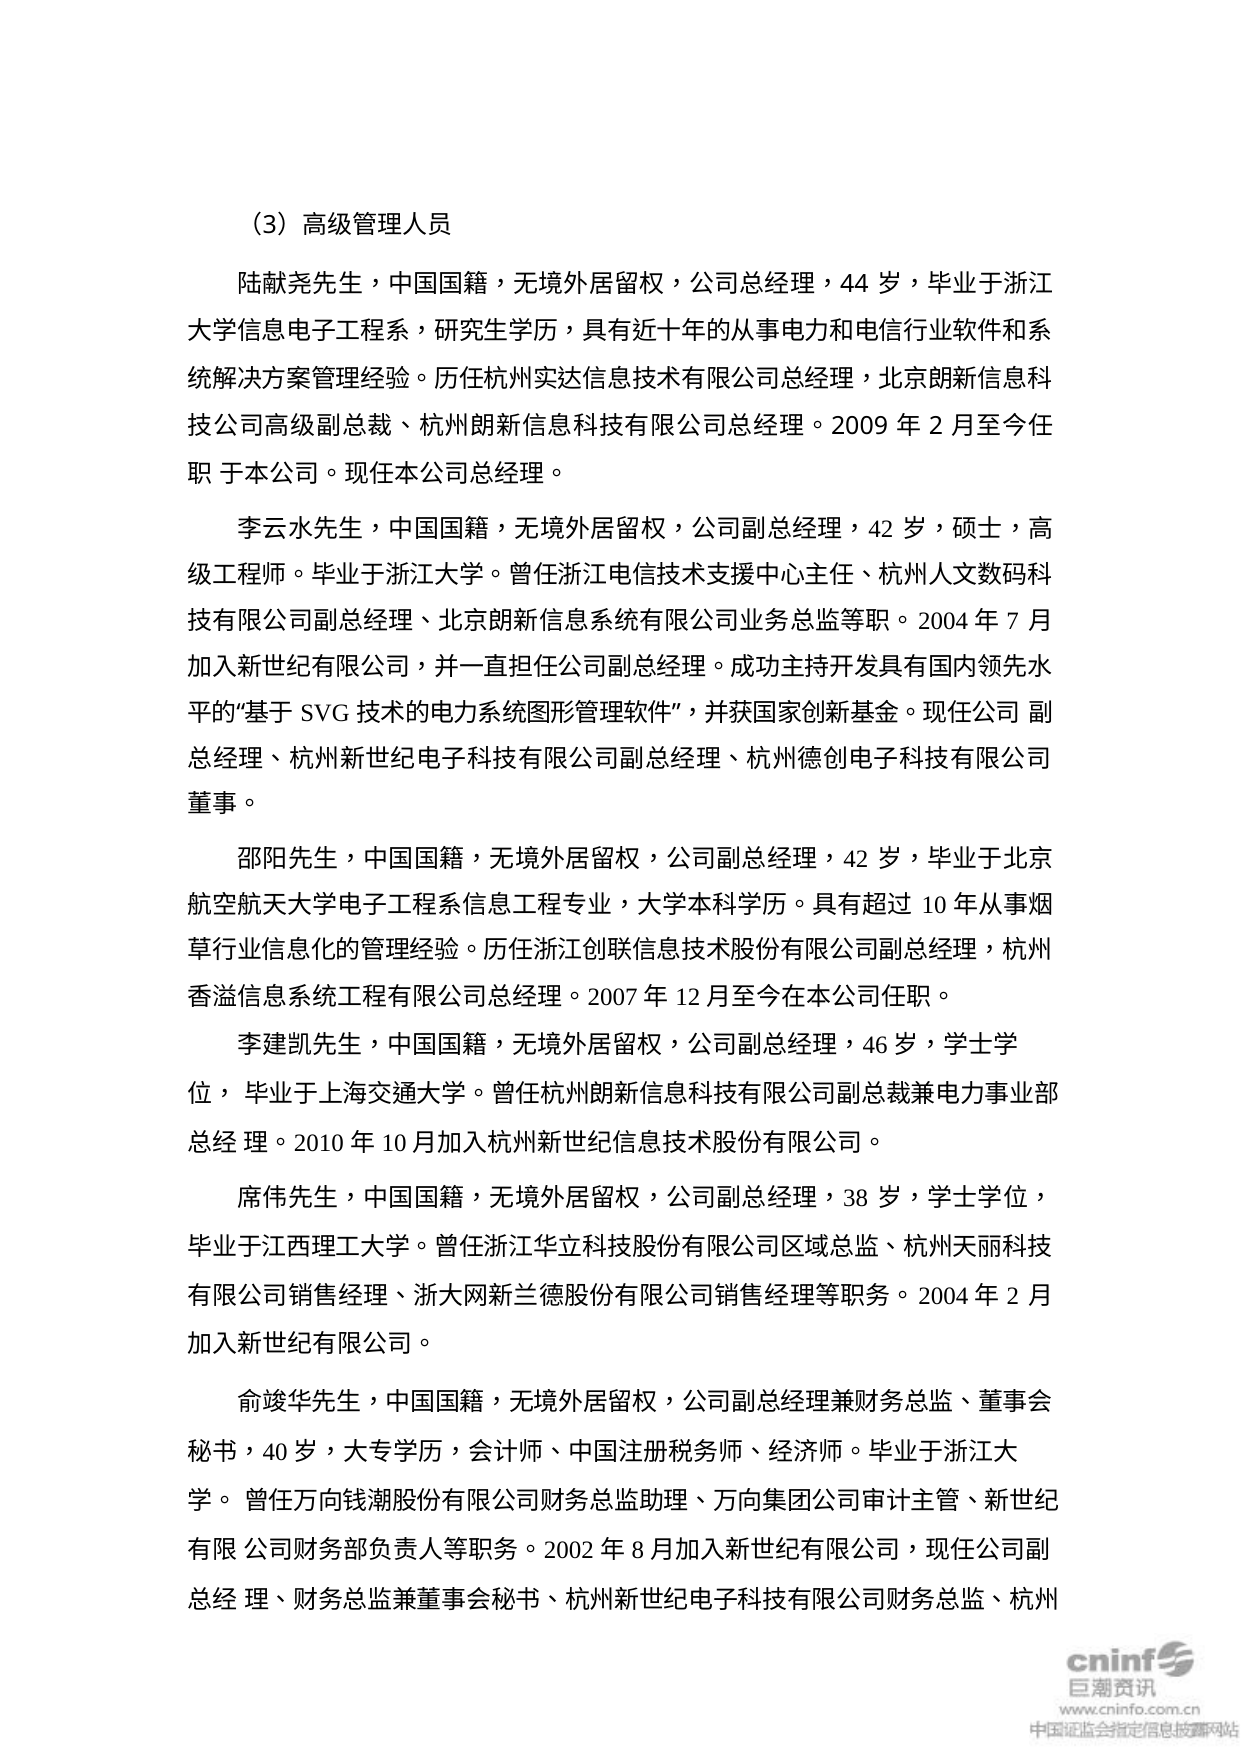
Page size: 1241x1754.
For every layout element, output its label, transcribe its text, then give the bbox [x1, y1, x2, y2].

text 邵阳先生，中国国籍，无境外居留权，公司副总经理，42 岁，毕业于北京 航空航天大学电子工程系信息工程专业，大学本科学历。具有超过 10 年从事烟 草行业信息化的管理经验。历任浙江创联信息技术股份有限公司副总经理，杭州 香溢信息系统工程有限公司总经理。2007 年 12 月至今在本公司任职。 [187, 840, 1053, 1012]
text （3）高级管理人员 [237, 207, 1027, 241]
text 陆献尧先生，中国国籍，无境外居留权，公司总经理，44 岁，毕业于浙江 大学信息电子工程系，研究生学历，具有近十年的从事电力和电信行业软件和系 统解决方案管理经验。历任杭州实达信息技术有限公司总经理，北京朗新信息科 技公司高级副总裁、杭州朗新信息科技有限公司总经理。2009 年 2 月至今任职 于本公司。现任本公司总经理。 [187, 265, 1053, 490]
text 席伟先生，中国国籍，无境外居留权，公司副总经理，38 岁，学士学位， 毕业于江西理工大学。曾任浙江华立科技股份有限公司区域总监、杭州天丽科技 有限公司销售经理、浙大网新兰德股份有限公司销售经理等职务。2004 年 2 月 加入新世纪有限公司。 [187, 1180, 1053, 1360]
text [187, 1384, 1067, 1615]
text 李云水先生，中国国籍，无境外居留权，公司副总经理，42 岁，硕士，高 级工程师。毕业于浙江大学。曾任浙江电信技术支援中心主任、杭州人文数码科 技有限公司副总经理、北京朗新信息系统有限公司业务总监等职。2004 年 7 月 加入新世纪有限公司，并一直担任公司副总经理。成功主持开发具有国内领先水 平的“基于 SVG 技术的电力系统图形管理软件”，并获国家创新基金。现任公司 副总经理、杭州新世纪电子科技有限公司副总经理、杭州德创电子科技有限公司 董事。 [187, 511, 1053, 820]
text 李建凯先生，中国国籍，无境外居留权，公司副总经理，46 岁，学士学位， 毕业于上海交通大学。曾任杭州朗新信息科技有限公司副总裁兼电力事业部总经 理。2010 年 10 月加入杭州新世纪信息技术股份有限公司。 [187, 1026, 1067, 1159]
picture [1029, 1633, 1241, 1754]
